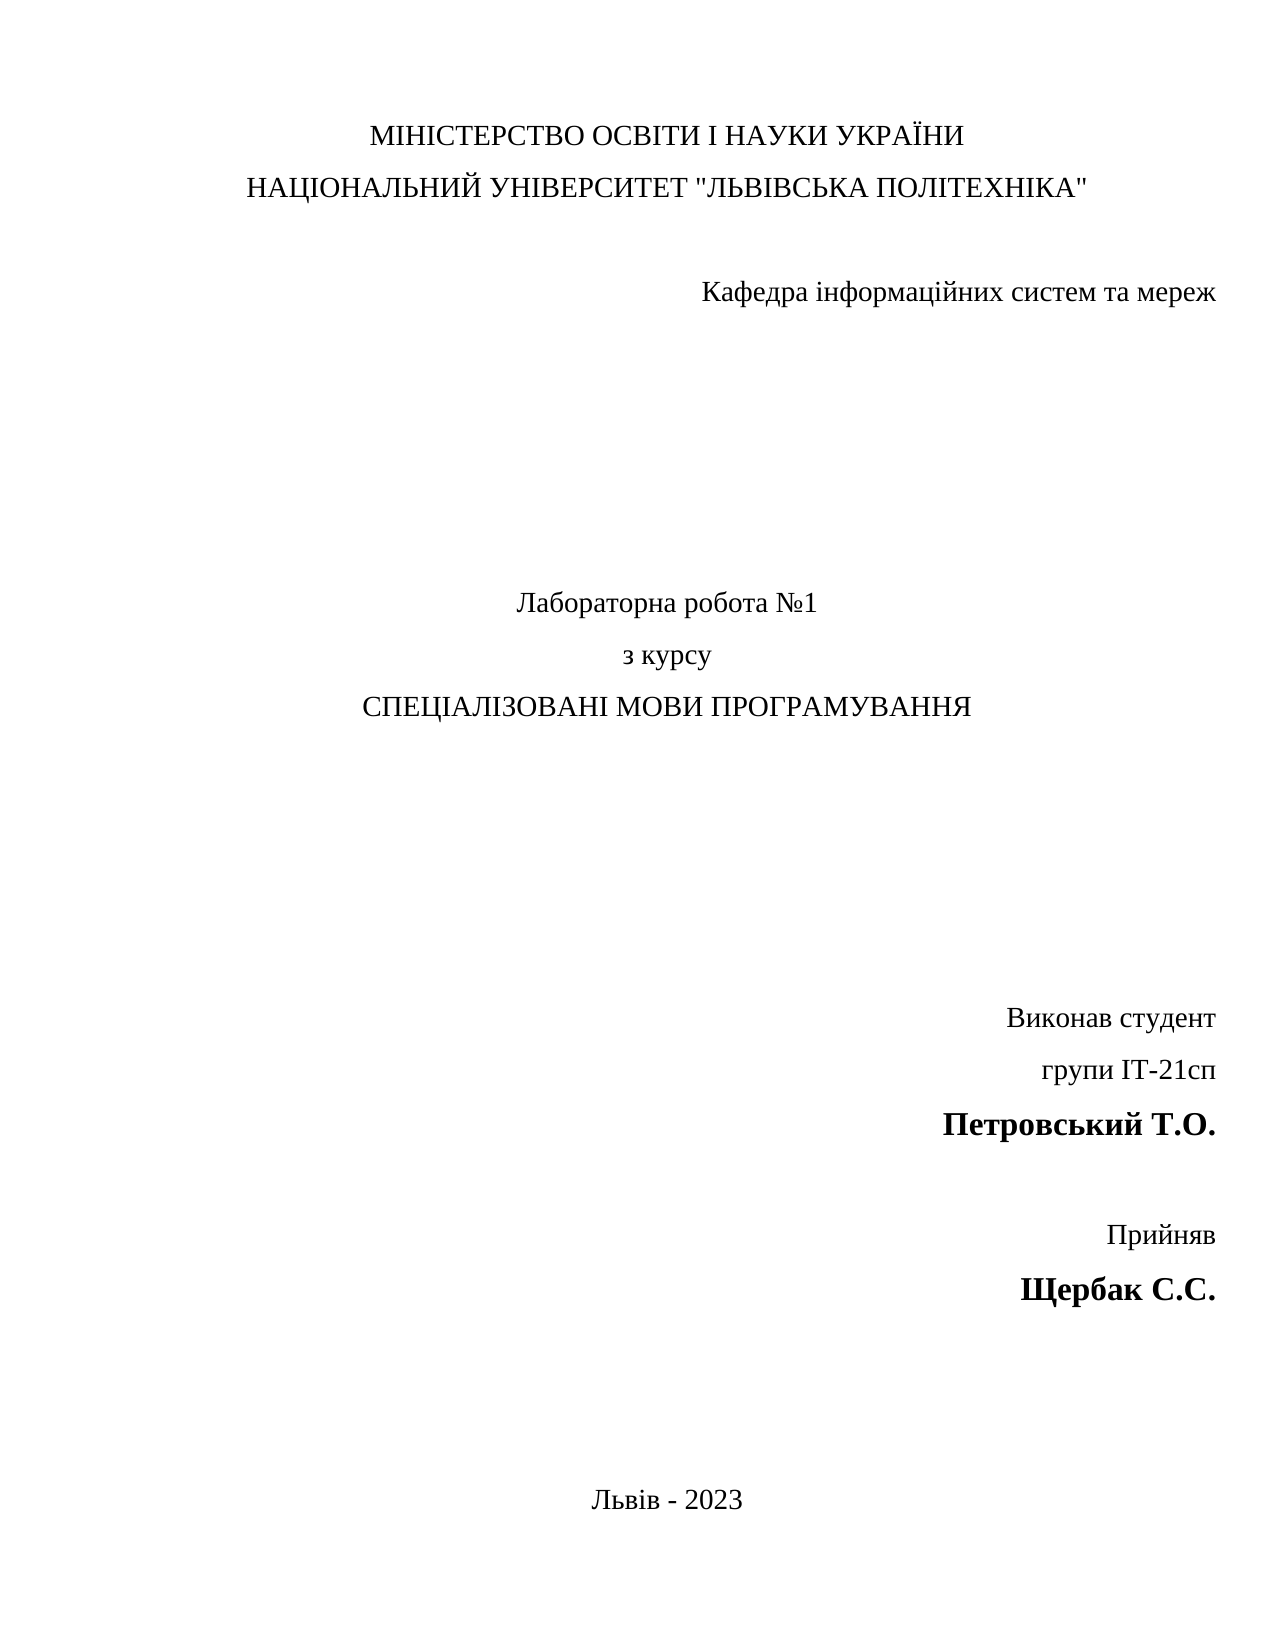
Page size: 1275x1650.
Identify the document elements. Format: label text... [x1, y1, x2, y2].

text Лабораторна робота №1 [118, 585, 1216, 618]
text з курсу [118, 637, 1216, 670]
text Виконав студент [118, 1000, 1216, 1033]
text Петровський Т.О. [118, 1104, 1216, 1142]
text Прийняв [118, 1217, 1216, 1251]
text НАЦІОНАЛЬНИЙ УНІВЕРСИТЕТ "ЛЬВІВСЬКА ПОЛІТЕХНІКА" [118, 170, 1216, 203]
text Львів - 2023 [118, 1482, 1216, 1515]
text МІНІСТЕРСТВО ОСВІТИ І НАУКИ УКРАЇНИ [118, 118, 1216, 152]
text Кафедра інформаційних систем та мереж [118, 274, 1216, 307]
text СПЕЦІАЛІЗОВАНІ МОВИ ПРОГРАМУВАННЯ [118, 689, 1216, 722]
text групи ІТ-21сп [118, 1052, 1216, 1085]
text Щербак С.С. [118, 1269, 1216, 1308]
